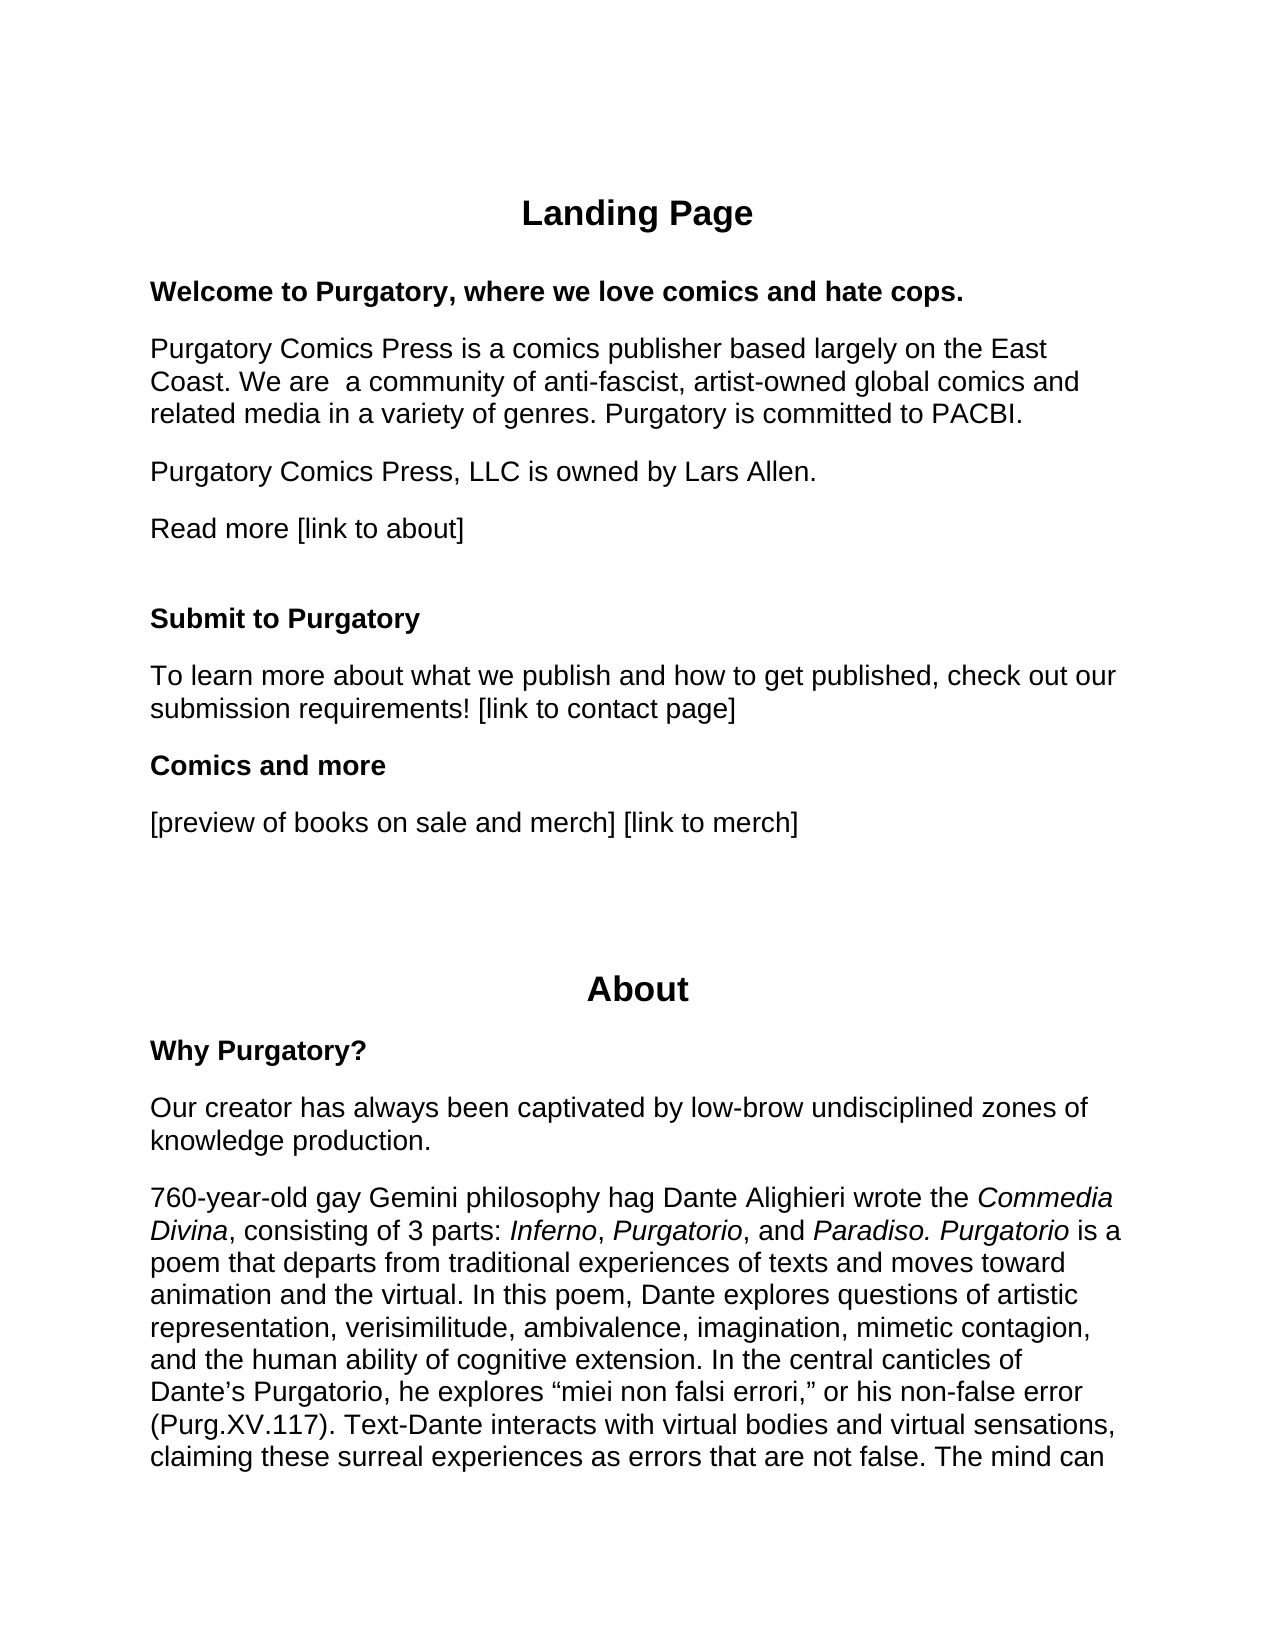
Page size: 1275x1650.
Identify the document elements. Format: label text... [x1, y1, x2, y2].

text Read more [link to about] [150, 512, 1125, 544]
text Comics and more [150, 749, 1125, 781]
text To learn more about what we publish and how to get published, check out our submission requirements! [link to contact page] [150, 659, 1125, 724]
text [preview of books on sale and merch] [link to merch] [150, 806, 1125, 839]
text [150, 1181, 1125, 1473]
text Welcome to Purgatory, where we love comics and hate cops. [150, 275, 1125, 307]
text Purgatory Comics Press is a comics publisher based largely on the East Coast. We are a community of anti-fascist, artist-owned global comics and related media in a variety of genres. Purgatory is committed to PACBI. [150, 332, 1125, 430]
subtitle About [150, 968, 1125, 1009]
text Purgatory Comics Press, LLC is owned by Lars Allen. [150, 455, 1125, 487]
text Our creator has always been captivated by low-brow undisciplined zones of knowledge production. [150, 1091, 1125, 1156]
text Why Purgatory? [150, 1034, 1125, 1066]
text Submit to Purgatory [150, 602, 1125, 634]
subtitle Landing Page [150, 192, 1125, 232]
